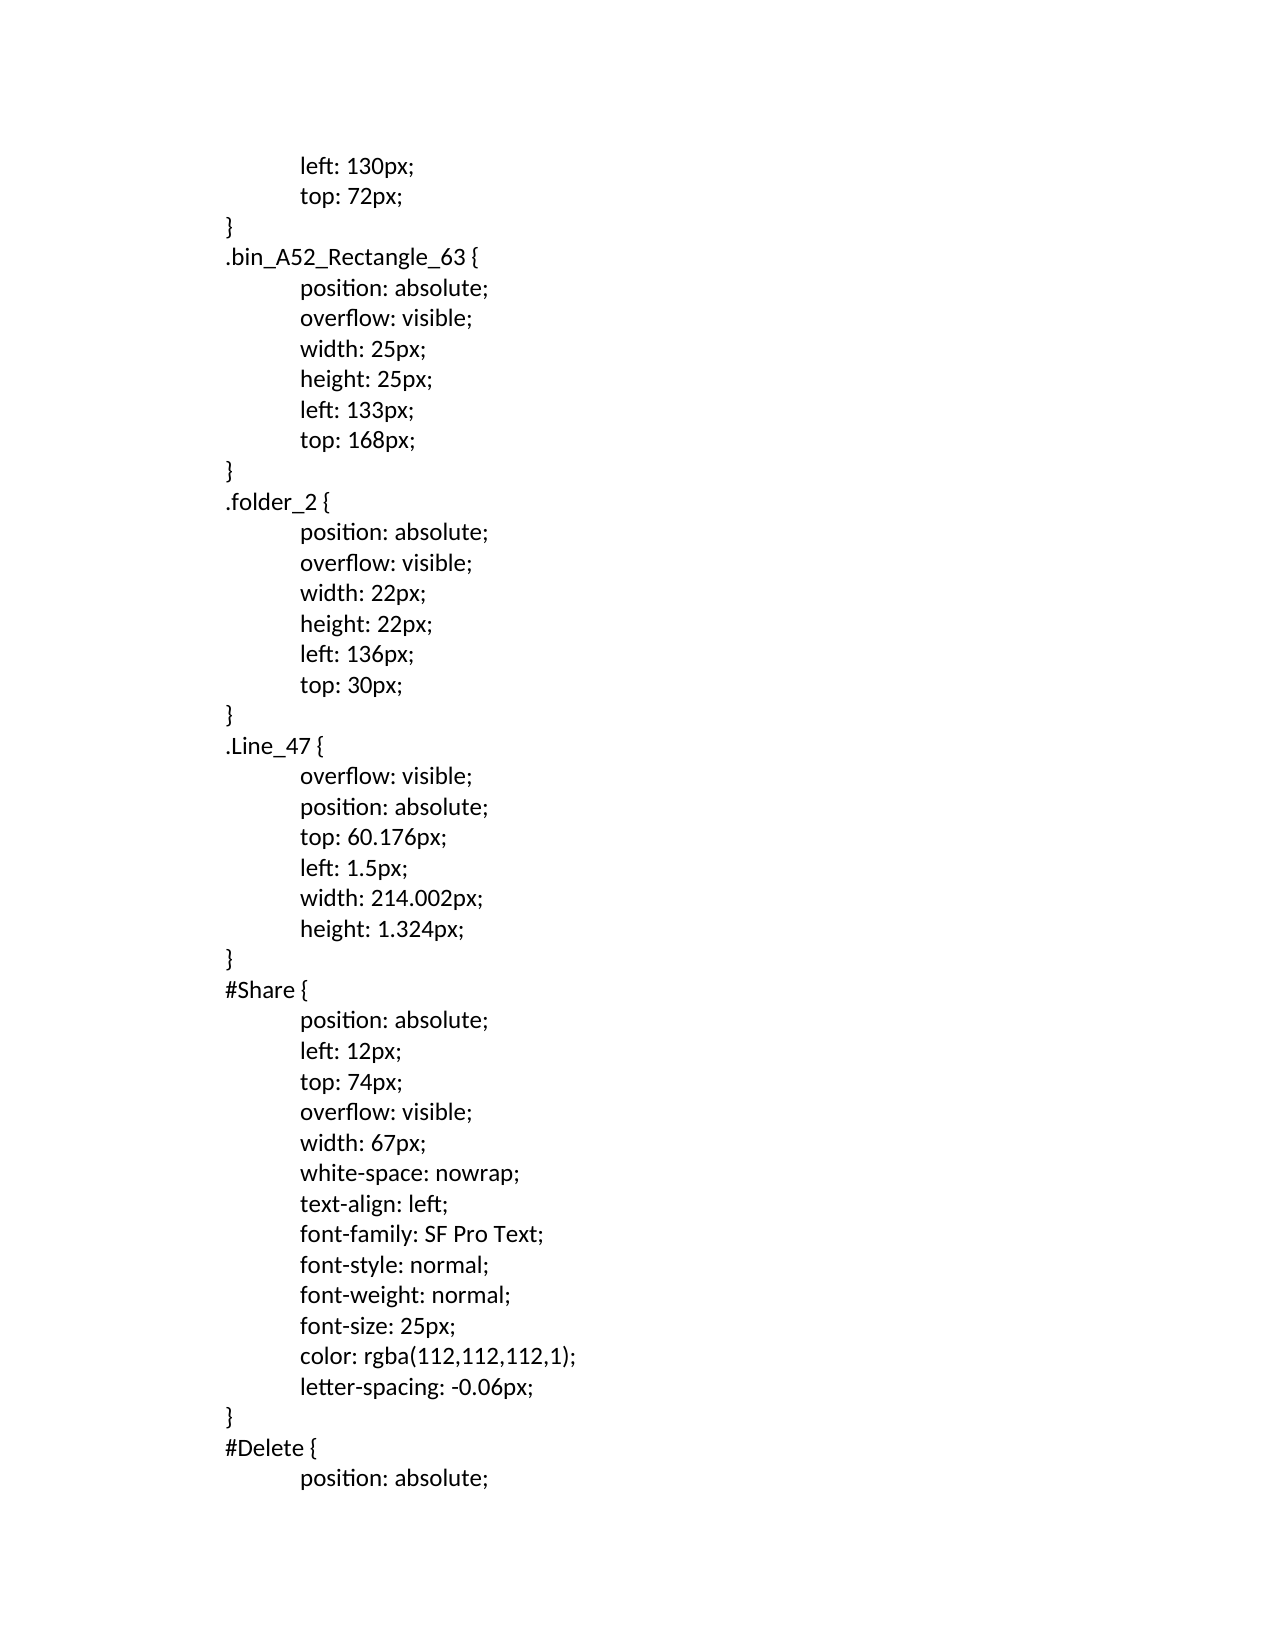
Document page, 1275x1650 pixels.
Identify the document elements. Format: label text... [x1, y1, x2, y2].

text } [150, 1401, 1125, 1432]
text top: 60.176px; [150, 821, 1125, 852]
text .bin_A52_Rectangle_63 { [150, 242, 1125, 272]
text left: 1.5px; [150, 852, 1125, 882]
text color: rgba(112,112,112,1); [150, 1340, 1125, 1371]
text left: 12px; [150, 1035, 1125, 1066]
text position: absolute; [150, 791, 1125, 821]
text top: 168px; [150, 425, 1125, 455]
text top: 30px; [150, 669, 1125, 699]
text font-family: SF Pro Text; [150, 1218, 1125, 1249]
text position: absolute; [150, 1462, 1125, 1493]
text font-size: 25px; [150, 1310, 1125, 1340]
text } [150, 943, 1125, 974]
text overflow: visible; [150, 547, 1125, 577]
text letter-spacing: -0.06px; [150, 1371, 1125, 1401]
text position: absolute; [150, 1004, 1125, 1035]
text .folder_2 { [150, 486, 1125, 516]
text #Share { [150, 974, 1125, 1004]
text } [150, 211, 1125, 242]
text position: absolute; [150, 272, 1125, 303]
text font-weight: normal; [150, 1279, 1125, 1310]
text #Delete { [150, 1432, 1125, 1462]
text overflow: visible; [150, 760, 1125, 791]
text height: 25px; [150, 364, 1125, 394]
text overflow: visible; [150, 303, 1125, 333]
text text-align: left; [150, 1188, 1125, 1218]
text width: 25px; [150, 333, 1125, 364]
text width: 214.002px; [150, 882, 1125, 913]
text white-space: nowrap; [150, 1157, 1125, 1188]
text .Line_47 { [150, 730, 1125, 760]
text width: 22px; [150, 577, 1125, 608]
text position: absolute; [150, 516, 1125, 547]
text left: 133px; [150, 394, 1125, 425]
text left: 136px; [150, 638, 1125, 669]
text font-style: normal; [150, 1249, 1125, 1279]
text height: 22px; [150, 608, 1125, 638]
text top: 74px; [150, 1066, 1125, 1096]
text overflow: visible; [150, 1096, 1125, 1127]
text top: 72px; [150, 181, 1125, 211]
text height: 1.324px; [150, 913, 1125, 943]
text width: 67px; [150, 1127, 1125, 1157]
text left: 130px; [150, 150, 1125, 181]
text } [150, 699, 1125, 730]
text } [150, 455, 1125, 486]
